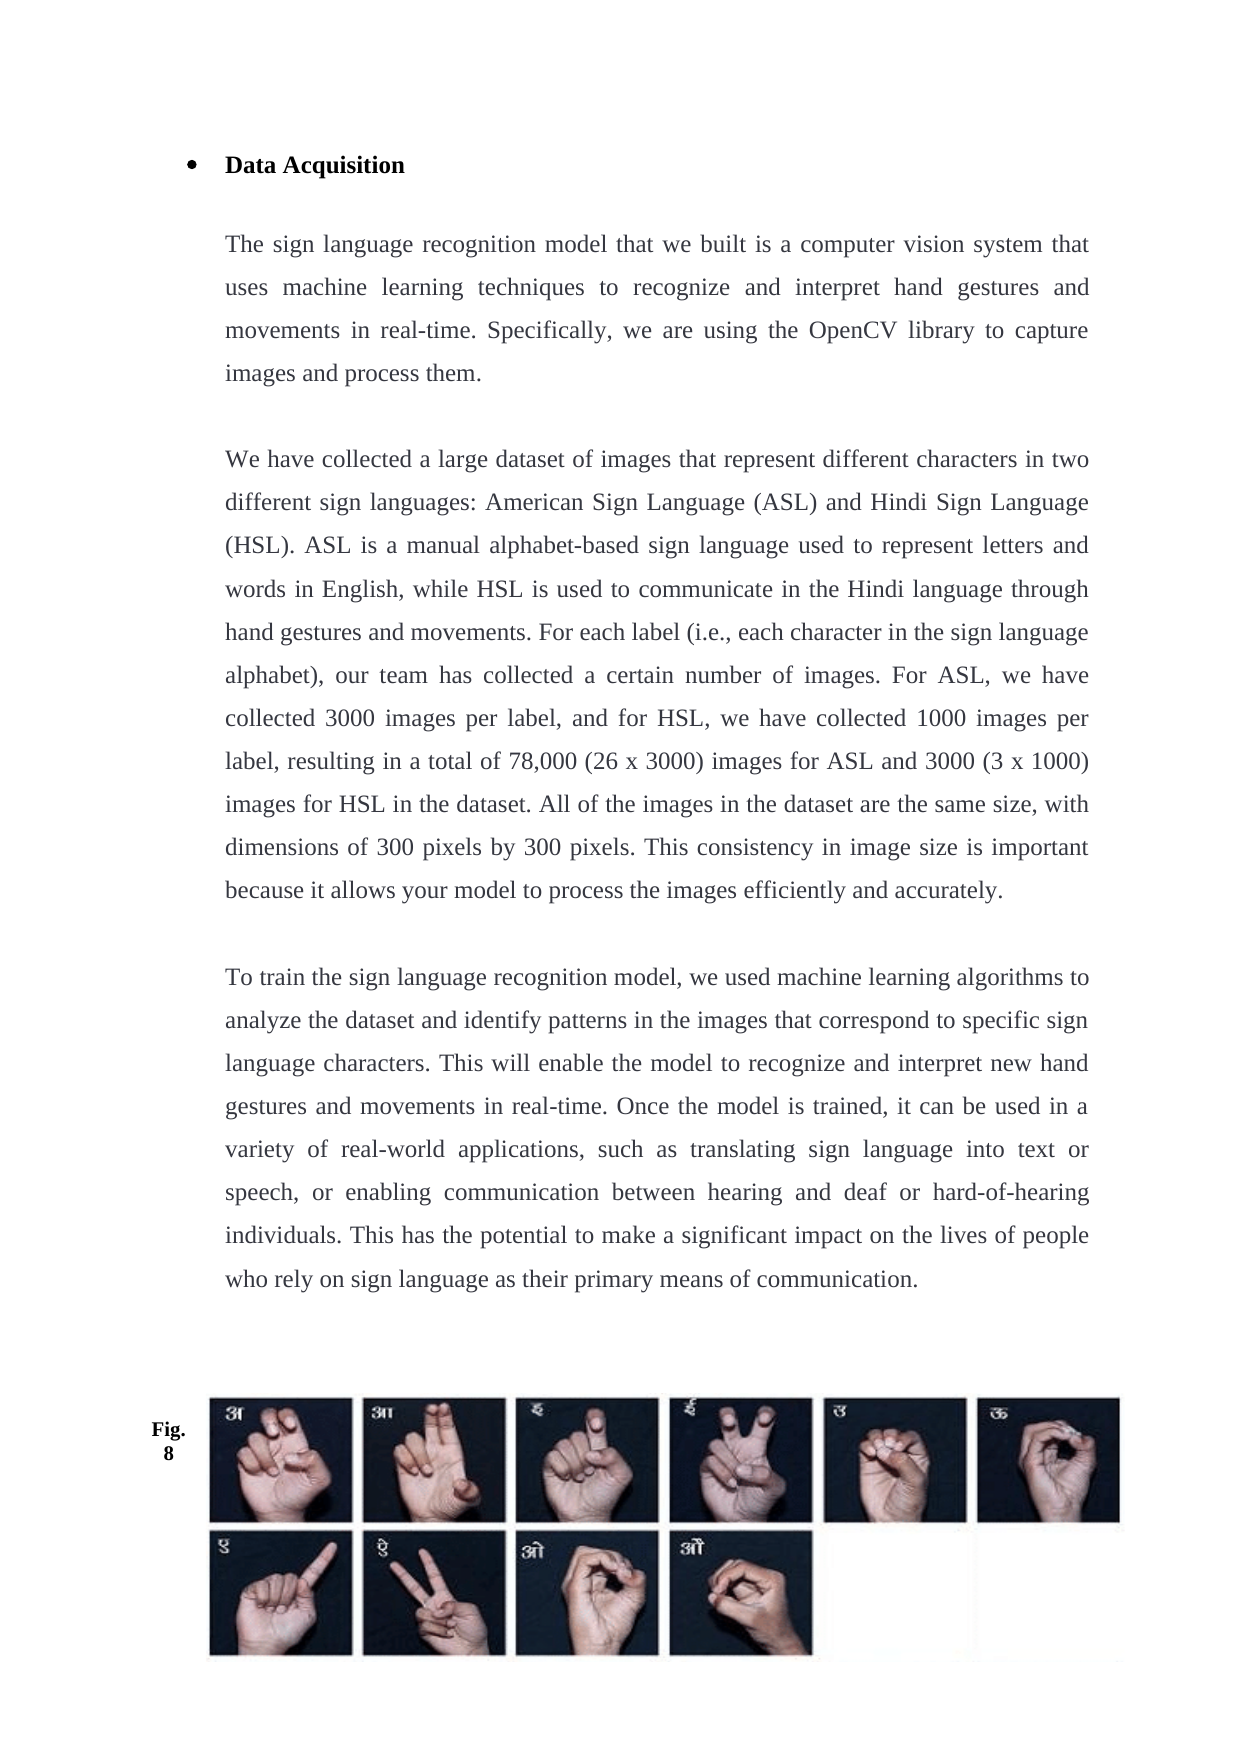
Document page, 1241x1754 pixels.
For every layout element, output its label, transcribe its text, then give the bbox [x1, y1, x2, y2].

text The sign language recognition model that we built is a computer vision system that uses machine learning techniques to recognize and interpret hand gestures and movements in real-time. Specifically, we are using the OpenCV library to capture images and process them. [225, 229, 1090, 387]
text To train the sign language recognition model, we used machine learning algorithms to analyze the dataset and identify patterns in the images that correspond to specific sign language characters. This will enable the model to recognize and interpret new hand gestures and movements in real-time. Once the model is trained, it can be used in a variety of real-world applications, such as translating sign language into text or speech, or enabling communication between hearing and deaf or hard-of-hearing individuals. This has the potential to make a significant impact on the lives of people who rely on sign language as their primary means of communication. [225, 962, 1090, 1292]
picture [205, 1393, 1125, 1662]
list Data Acquisition [187, 150, 1090, 179]
text We have collected a large dataset of images that represent different characters in two different sign languages: American Sign Language (ASL) and Hindi Sign Language (HSL). ASL is a manual alphabet-based sign language used to represent letters and words in English, while HSL is used to communicate in the Hindi language through hand gestures and movements. For each label (i.e., each character in the sign language alphabet), our team has collected a certain number of images. For ASL, we have collected 3000 images per label, and for HSL, we have collected 1000 images per label, resulting in a total of 78,000 (26 x 3000) images for ASL and 3000 (3 x 1000) images for HSL in the dataset. All of the images in the dataset are the same size, with dimensions of 300 pixels by 300 pixels. This consistency in image size is important because it allows your model to process the images efficiently and accurately. [225, 444, 1090, 904]
text Fig. 8 Hindi Sign Language [150, 1417, 205, 1465]
